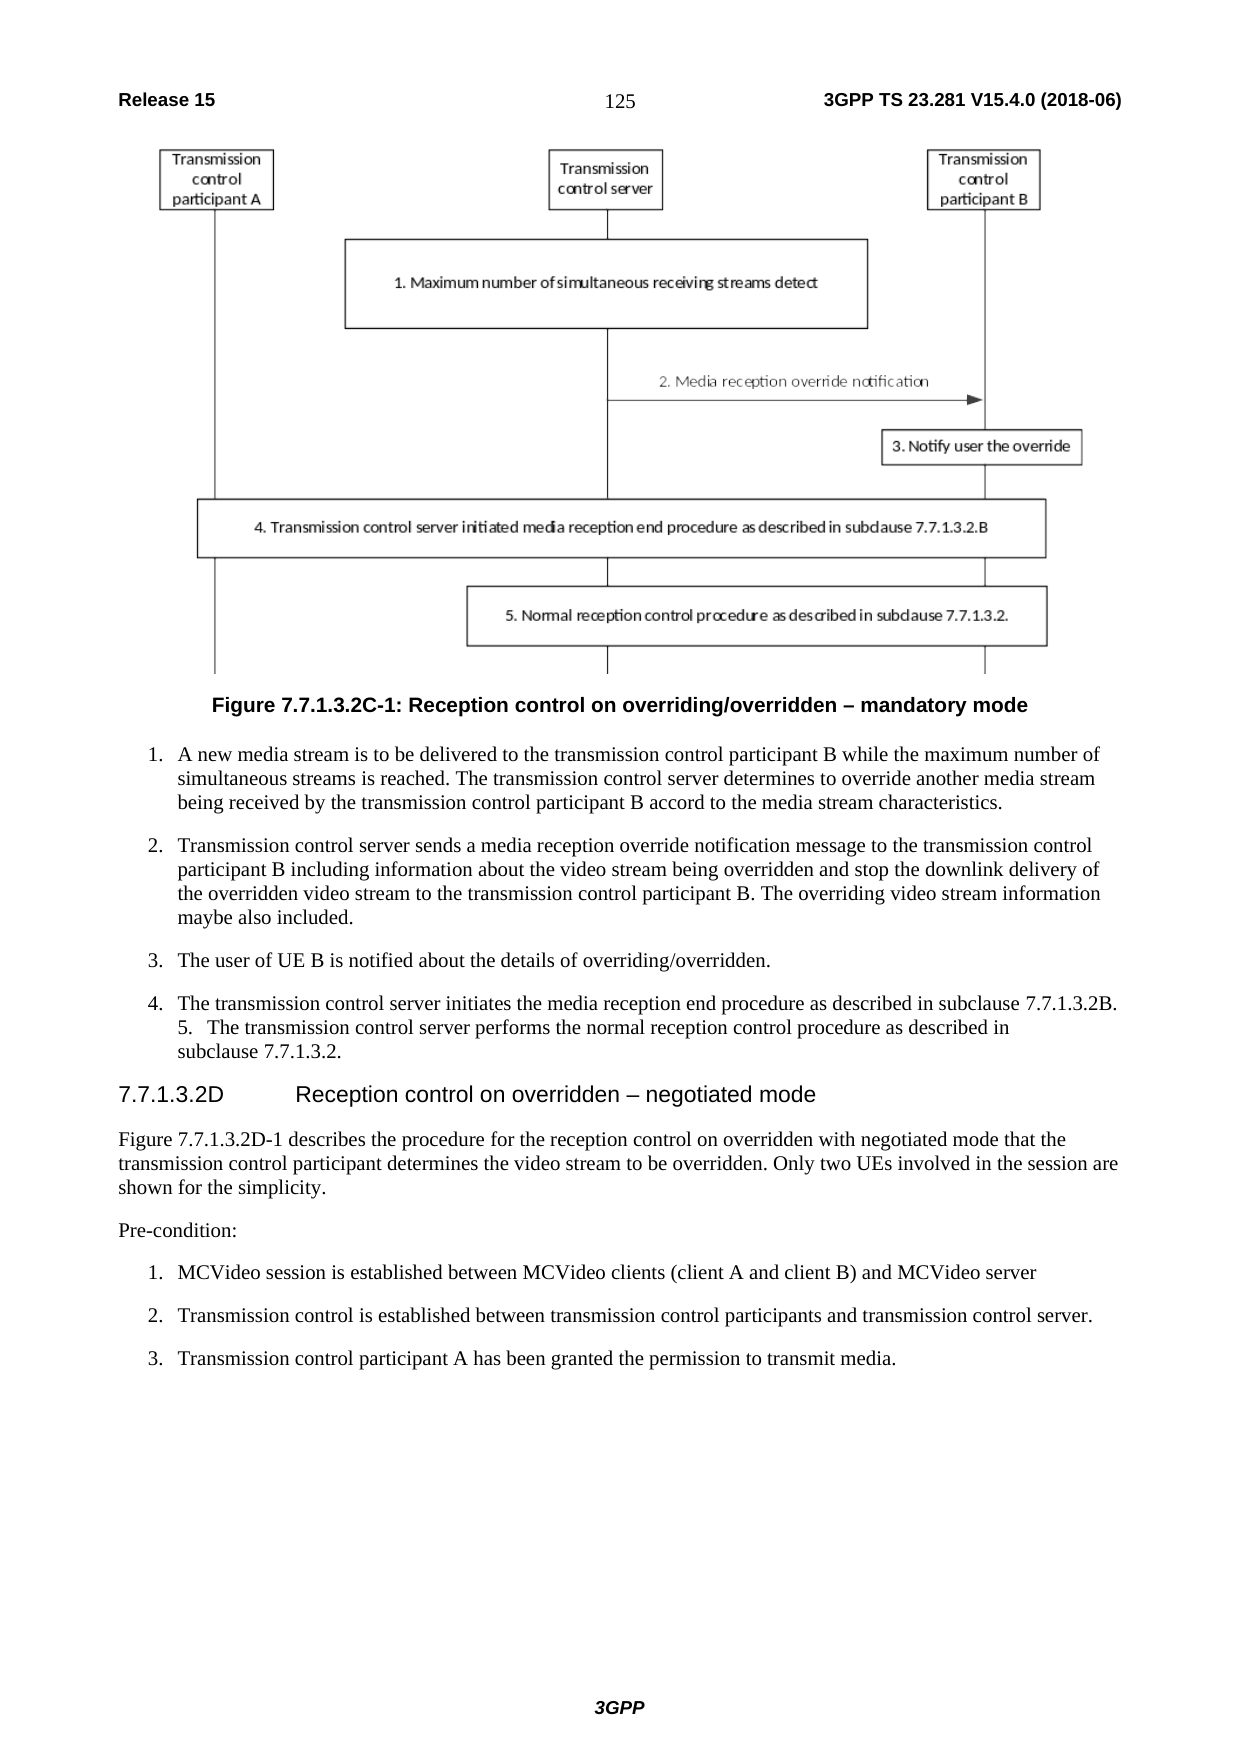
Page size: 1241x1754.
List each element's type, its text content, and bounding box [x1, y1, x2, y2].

text Figure 7.7.1.3.2D-1 describes the procedure for the reception control on overridden with negotiated mode that the transmission control participant determines the video stream to be overridden. Only two UEs involved in the session are shown for the simplicity. [118, 1127, 1122, 1199]
text Figure 7.7.1.3.2C-1: Reception control on overriding/overridden – mandatory mode [118, 693, 1122, 717]
subtitle 7.7.1.3.2D Reception control on overridden – negotiated mode [118, 1081, 1122, 1108]
text 1. MCVideo session is established between MCVideo clients (client A and client B) and MCVideo server [148, 1260, 1122, 1284]
text 1. A new media stream is to be delivered to the transmission control participant B while the maximum number of simultaneous streams is reached. The transmission control server determines to override another media stream being received by the transmission control participant B accord to the media stream characteristics. [148, 742, 1122, 814]
text 2. Transmission control is established between transmission control participants and transmission control server. [148, 1303, 1122, 1327]
text Pre-condition: [118, 1217, 1122, 1242]
text 4. The transmission control server initiates the media reception end procedure as described in subclause 7.7.1.3.2B. 5. The transmission control server performs the normal reception control procedure as described in subclause 7.7.1.3.2. [148, 991, 1122, 1063]
text 3. The user of UE B is notified about the details of overriding/overridden. [148, 948, 1122, 972]
text 3. Transmission control participant A has been granted the permission to transmit media. [148, 1346, 1122, 1370]
text 2. Transmission control server sends a media reception override notification message to the transmission control participant B including information about the video stream being overridden and stop the downlink delivery of the overridden video stream to the transmission control participant B. The overriding video stream information maybe also included. [148, 833, 1122, 929]
